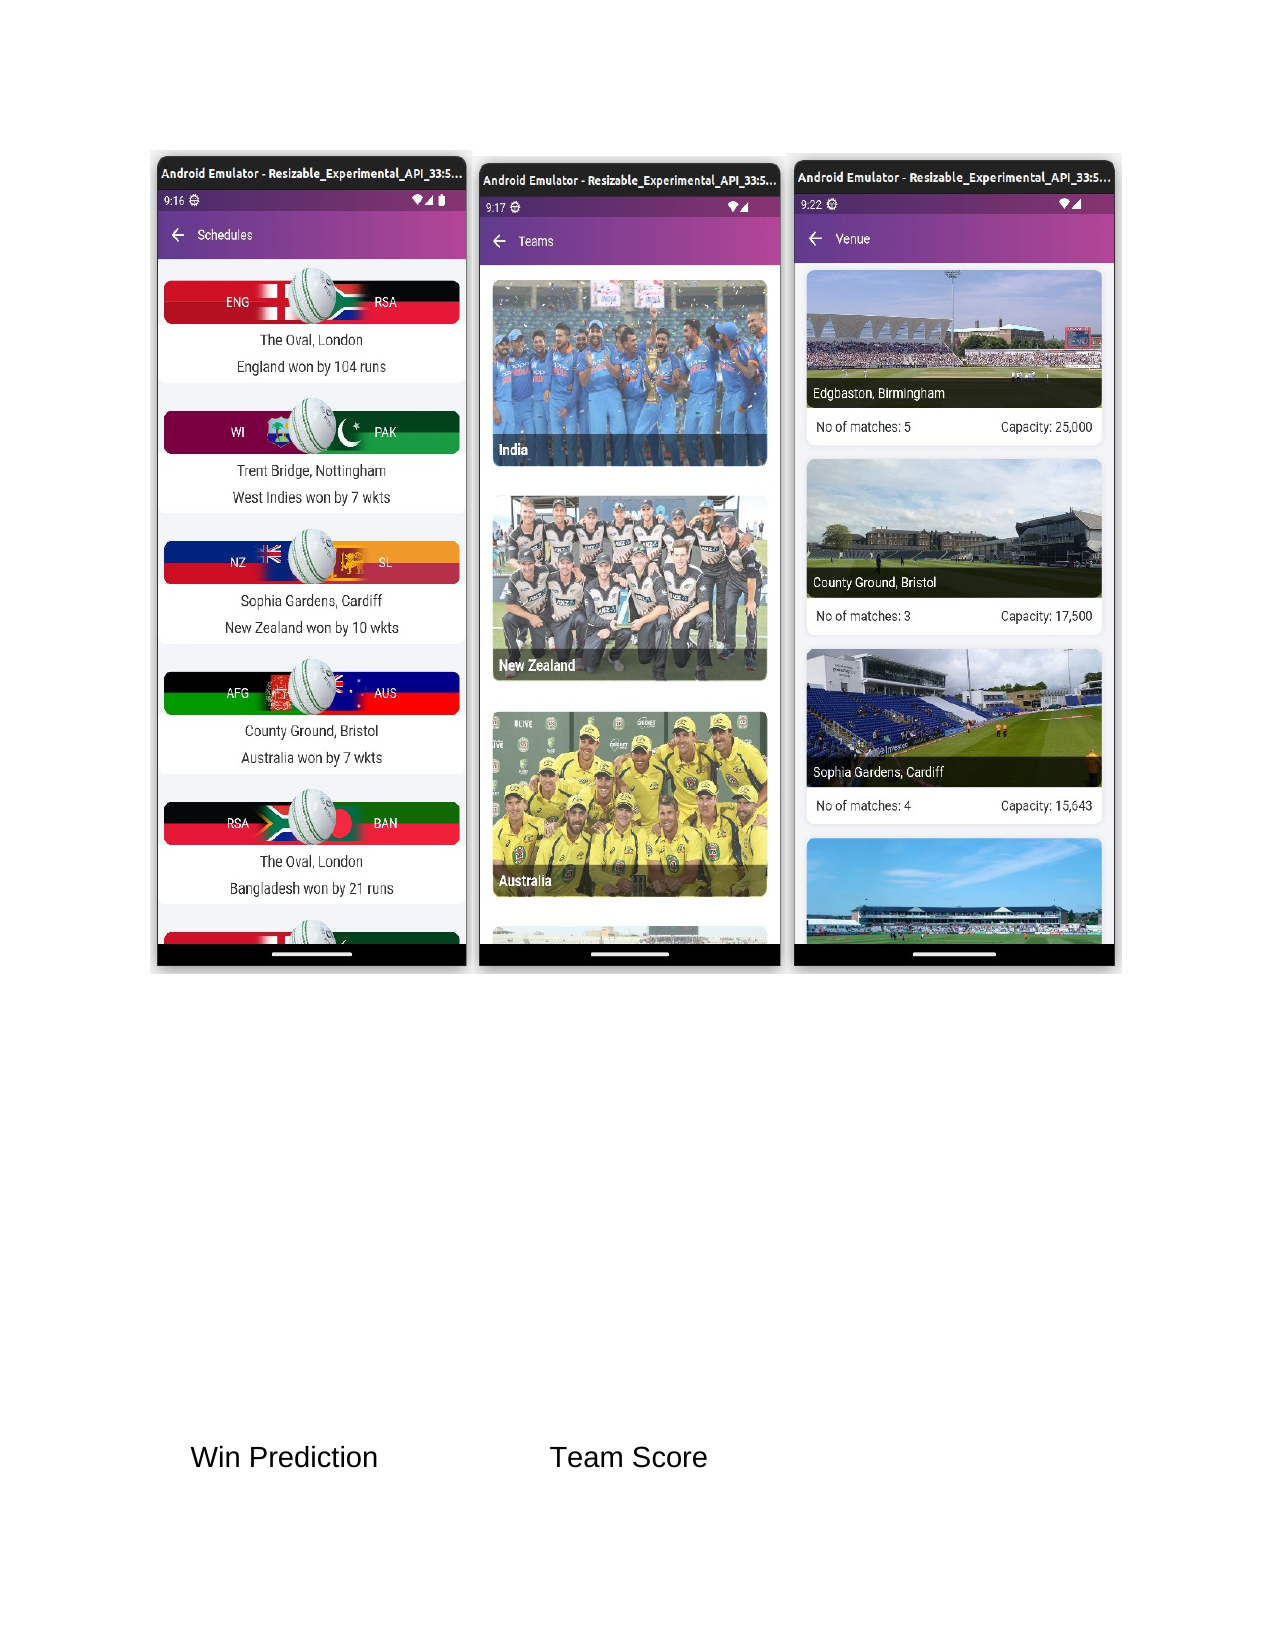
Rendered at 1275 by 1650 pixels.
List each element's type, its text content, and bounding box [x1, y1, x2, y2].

text Win Prediction Team Score [150, 1440, 1153, 1473]
picture [150, 150, 1122, 974]
